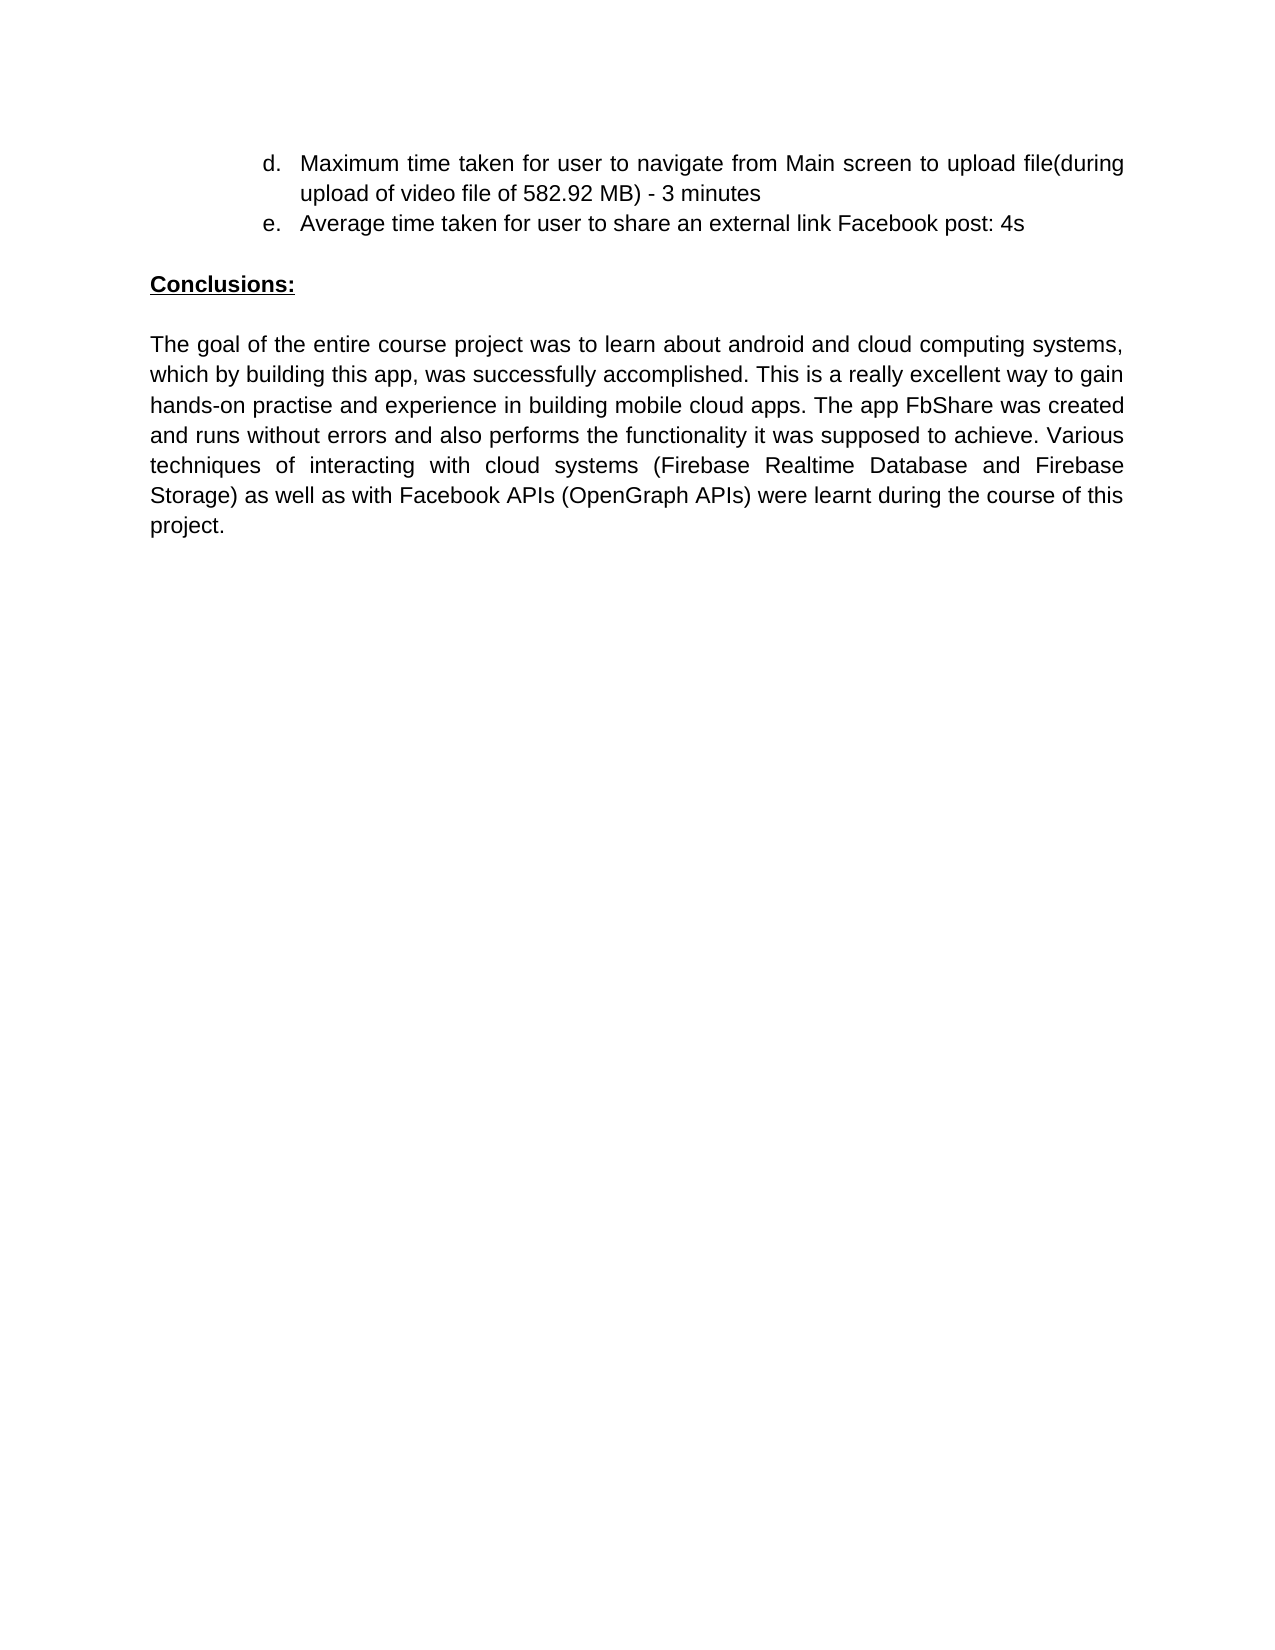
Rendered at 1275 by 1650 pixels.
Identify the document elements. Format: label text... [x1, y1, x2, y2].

list Maximum time taken for user to navigate from Main screen to upload file(during upload of video file of 582.92 MB) - 3 minutes [262, 150, 1125, 207]
text The goal of the entire course project was to learn about android and cloud computing systems, which by building this app, was successfully accomplished. This is a really excellent way to gain hands-on practise and experience in building mobile cloud apps. The app FbShare was created and runs without errors and also performs the functionality it was supposed to achieve. Various techniques of interacting with cloud systems (Firebase Realtime Database and Firebase Storage) as well as with Facebook APIs (OpenGraph APIs) were learnt during the course of this project. [150, 331, 1125, 539]
list Average time taken for user to share an external link Facebook post: 4s [262, 210, 1125, 237]
text Conclusions: [150, 271, 1125, 297]
